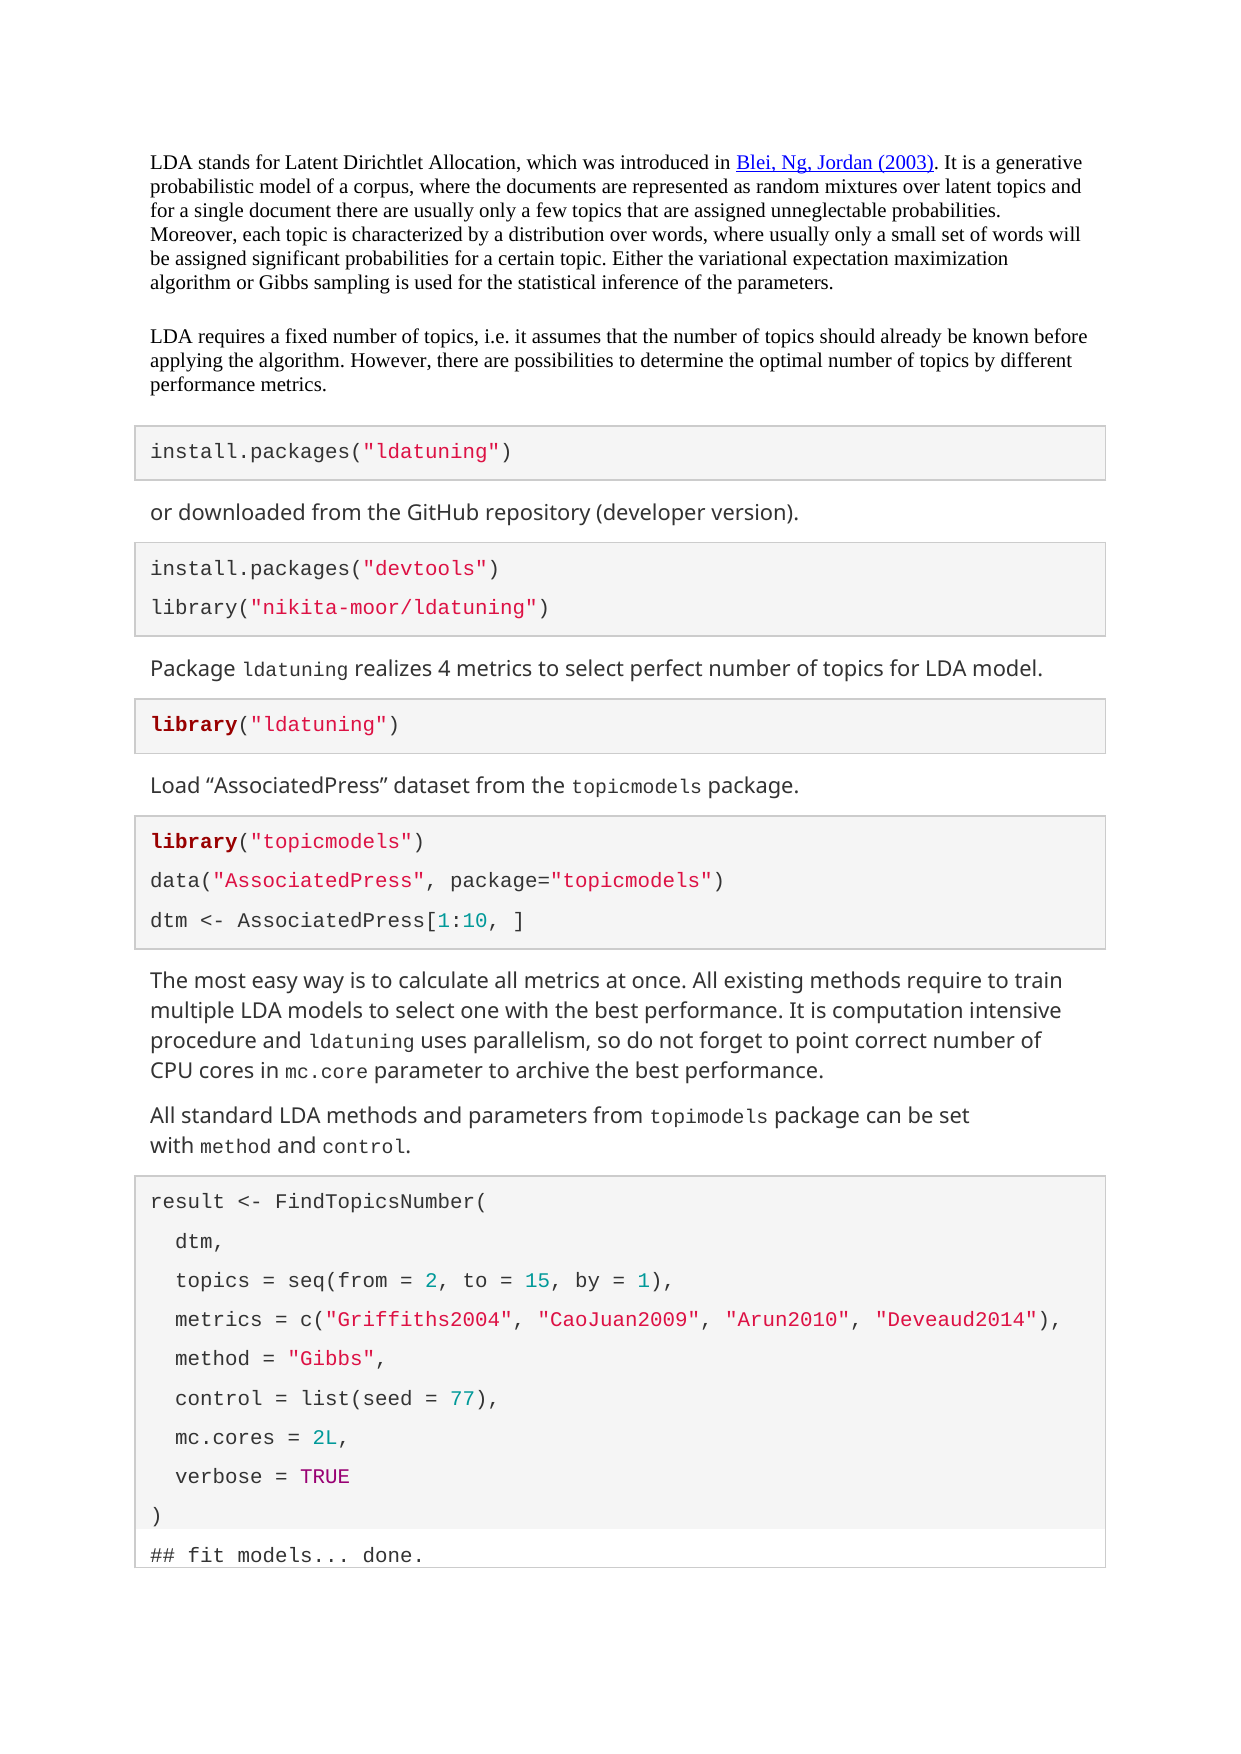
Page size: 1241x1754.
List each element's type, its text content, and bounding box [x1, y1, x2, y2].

text dtm, [136, 1214, 1105, 1254]
text dtm <- AssociatedPress[1:10, ] [136, 894, 1105, 948]
text library("ldatuning") [136, 700, 1105, 753]
text ## fit models... done. [136, 1529, 1105, 1567]
text or downloaded from the GitHub repository (developer version). [150, 496, 1090, 526]
text verbose = TRUE [136, 1450, 1105, 1489]
text The most easy way is to calculate all metrics at once. All existing methods require to train multiple LDA models to select one with the best performance. It is computation intensive procedure and ldatuning uses parallelism, so do not forget to point correct number of CPU cores in mc.core parameter to archive the best performance. [150, 965, 1090, 1084]
text metrics = c("Griffiths2004", "CaoJuan2009", "Arun2010", "Deveaud2014"), [136, 1293, 1105, 1332]
text LDA stands for Latent Dirichtlet Allocation, which was introduced in Blei, Ng, Jordan (2003). It is a generative probabilistic model of a corpus, where the documents are represented as random mixtures over latent topics and for a single document there are usually only a few topics that are assigned unneglectable probabilities. Moreover, each topic is characterized by a distribution over words, where usually only a small set of words will be assigned significant probabilities for a certain topic. Either the variational expectation maximization algorithm or Gibbs sampling is used for the statistical inference of the parameters. [150, 150, 1090, 294]
text install.packages("ldatuning") [136, 427, 1105, 479]
text Package ldatuning realizes 4 metrics to select perfect number of topics for LDA model. [150, 653, 1090, 682]
text library("topicmodels") [136, 817, 1105, 854]
text Load “AssociatedPress” dataset from the topicmodels package. [150, 770, 1090, 799]
text ) [136, 1489, 1105, 1529]
text LDA requires a fixed number of topics, i.e. it assumes that the number of topics should already be known before applying the algorithm. However, there are possibilities to determine the optimal number of topics by different performance metrics. [150, 323, 1090, 396]
text All standard LDA methods and parameters from topimodels package can be set with method and control. [150, 1100, 1090, 1159]
text topics = seq(from = 2, to = 15, by = 1), [136, 1254, 1105, 1293]
text data("AssociatedPress", package="topicmodels") [136, 854, 1105, 894]
text mc.cores = 2L, [136, 1411, 1105, 1450]
text install.packages("devtools") [136, 543, 1105, 581]
text control = list(seed = 77), [136, 1372, 1105, 1411]
text method = "Gibbs", [136, 1332, 1105, 1372]
text result <- FindTopicsNumber( [136, 1177, 1105, 1214]
text library("nikita-moor/ldatuning") [136, 581, 1105, 635]
